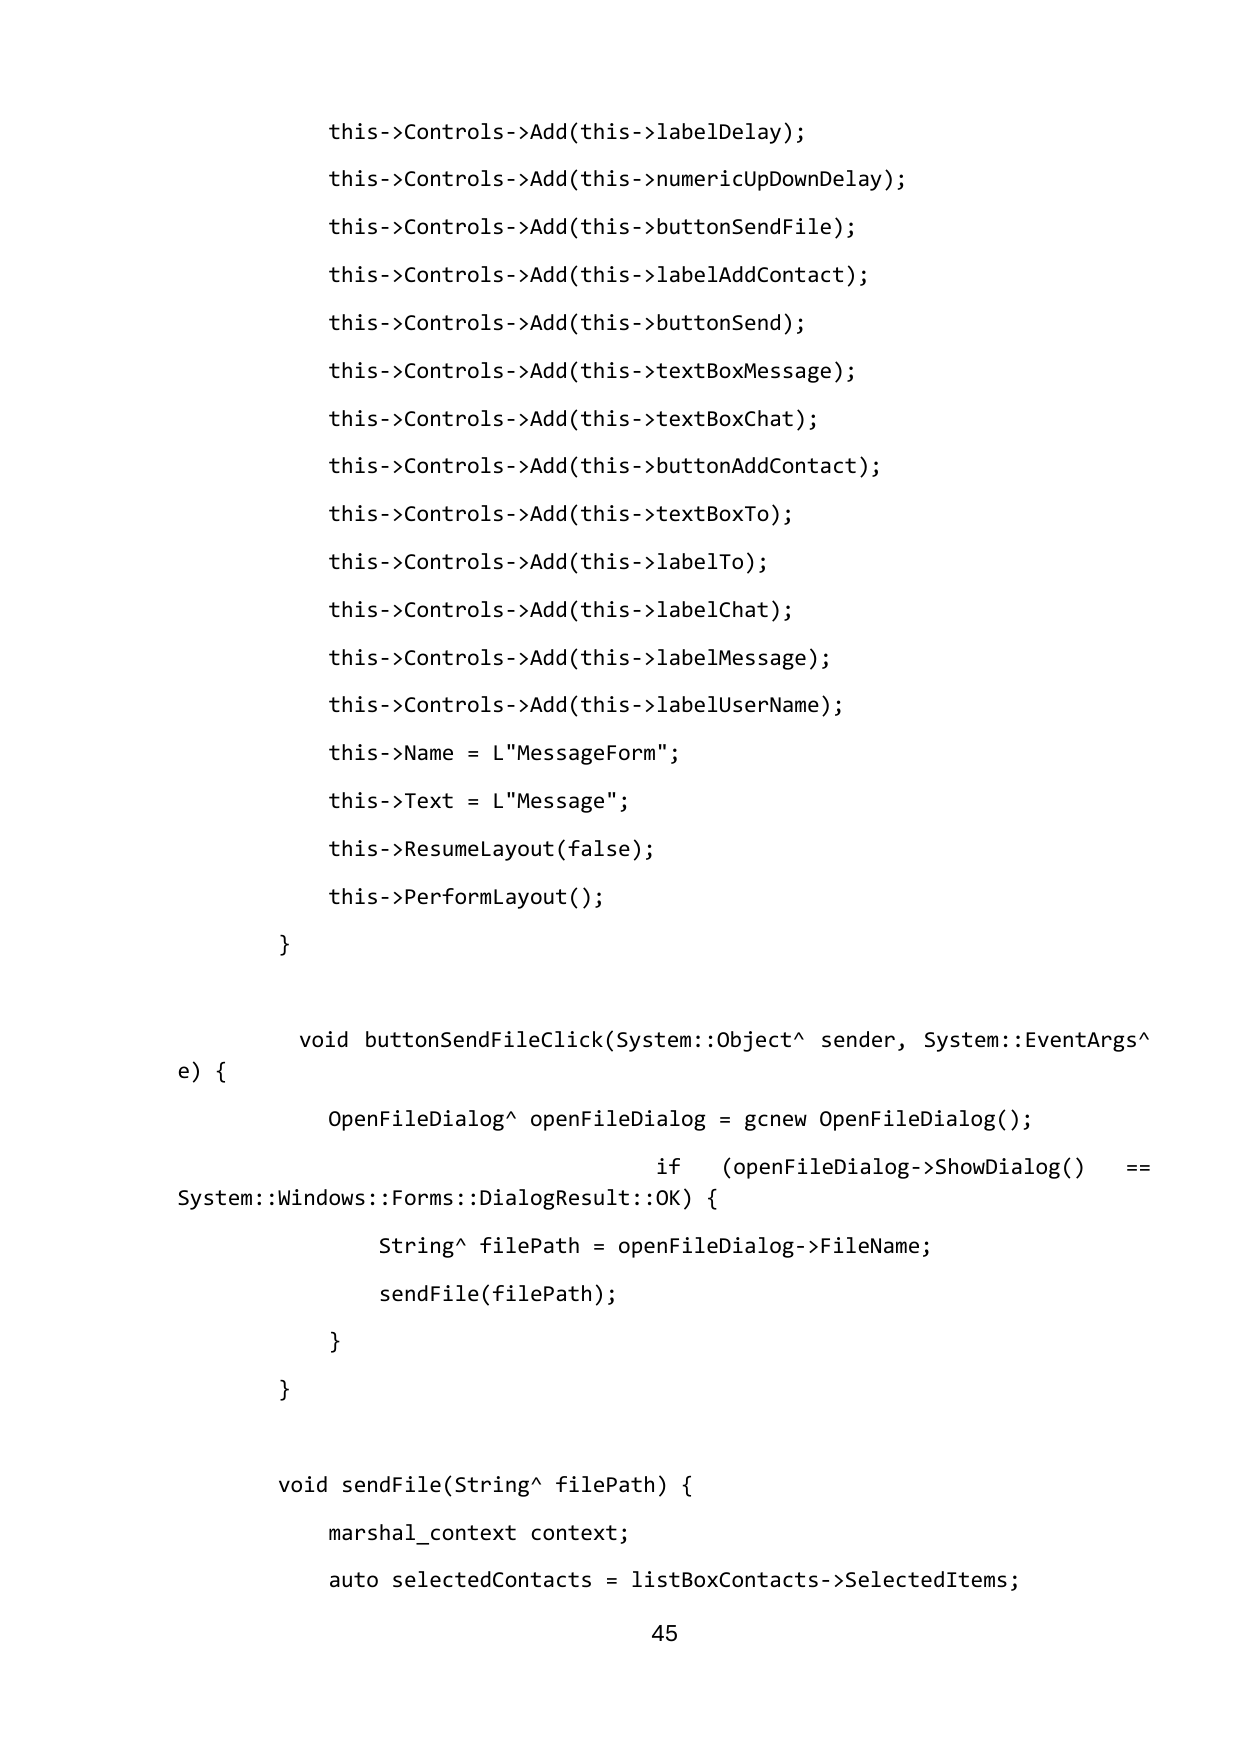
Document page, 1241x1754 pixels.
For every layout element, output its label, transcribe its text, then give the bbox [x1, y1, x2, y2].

text void sendFile(String^ filePath) { [177, 1471, 1152, 1498]
text this->Controls->Add(this->labelChat); [177, 596, 1152, 623]
text this->Name = L"MessageForm"; [177, 740, 1152, 767]
text this->Controls->Add(this->labelTo); [177, 548, 1152, 575]
text this->PerformLayout(); [177, 883, 1152, 910]
text this->Controls->Add(this->labelAddContact); [177, 262, 1152, 288]
text this->Controls->Add(this->labelDelay); [177, 118, 1152, 145]
text } [177, 931, 1152, 958]
text this->Controls->Add(this->labelUserName); [177, 692, 1152, 719]
text } [177, 1328, 1152, 1355]
text marshal_context context; [177, 1519, 1152, 1546]
text this->Controls->Add(this->buttonSend); [177, 309, 1152, 336]
text auto selectedContacts = listBoxContacts->SelectedItems; [177, 1567, 1152, 1594]
text if (openFileDialog->ShowDialog() == System::Windows::Forms::DialogResult::OK) { [177, 1153, 1152, 1211]
text } [177, 1376, 1152, 1403]
text this->Controls->Add(this->buttonAddContact); [177, 453, 1152, 480]
text this->Controls->Add(this->textBoxChat); [177, 405, 1152, 432]
text this->Controls->Add(this->textBoxTo); [177, 501, 1152, 527]
text void buttonSendFileClick(System::Object^ sender, System::EventArgs^ e) { [177, 1027, 1152, 1084]
text this->ResumeLayout(false); [177, 835, 1152, 862]
text this->Controls->Add(this->textBoxMessage); [177, 357, 1152, 384]
text this->Text = L"Message"; [177, 787, 1152, 814]
text sendFile(filePath); [177, 1280, 1152, 1307]
text String^ filePath = openFileDialog->FileName; [177, 1232, 1152, 1259]
text this->Controls->Add(this->numericUpDownDelay); [177, 166, 1152, 193]
text this->Controls->Add(this->buttonSendFile); [177, 214, 1152, 241]
text this->Controls->Add(this->labelMessage); [177, 644, 1152, 671]
text OpenFileDialog^ openFileDialog = gcnew OpenFileDialog(); [177, 1106, 1152, 1132]
